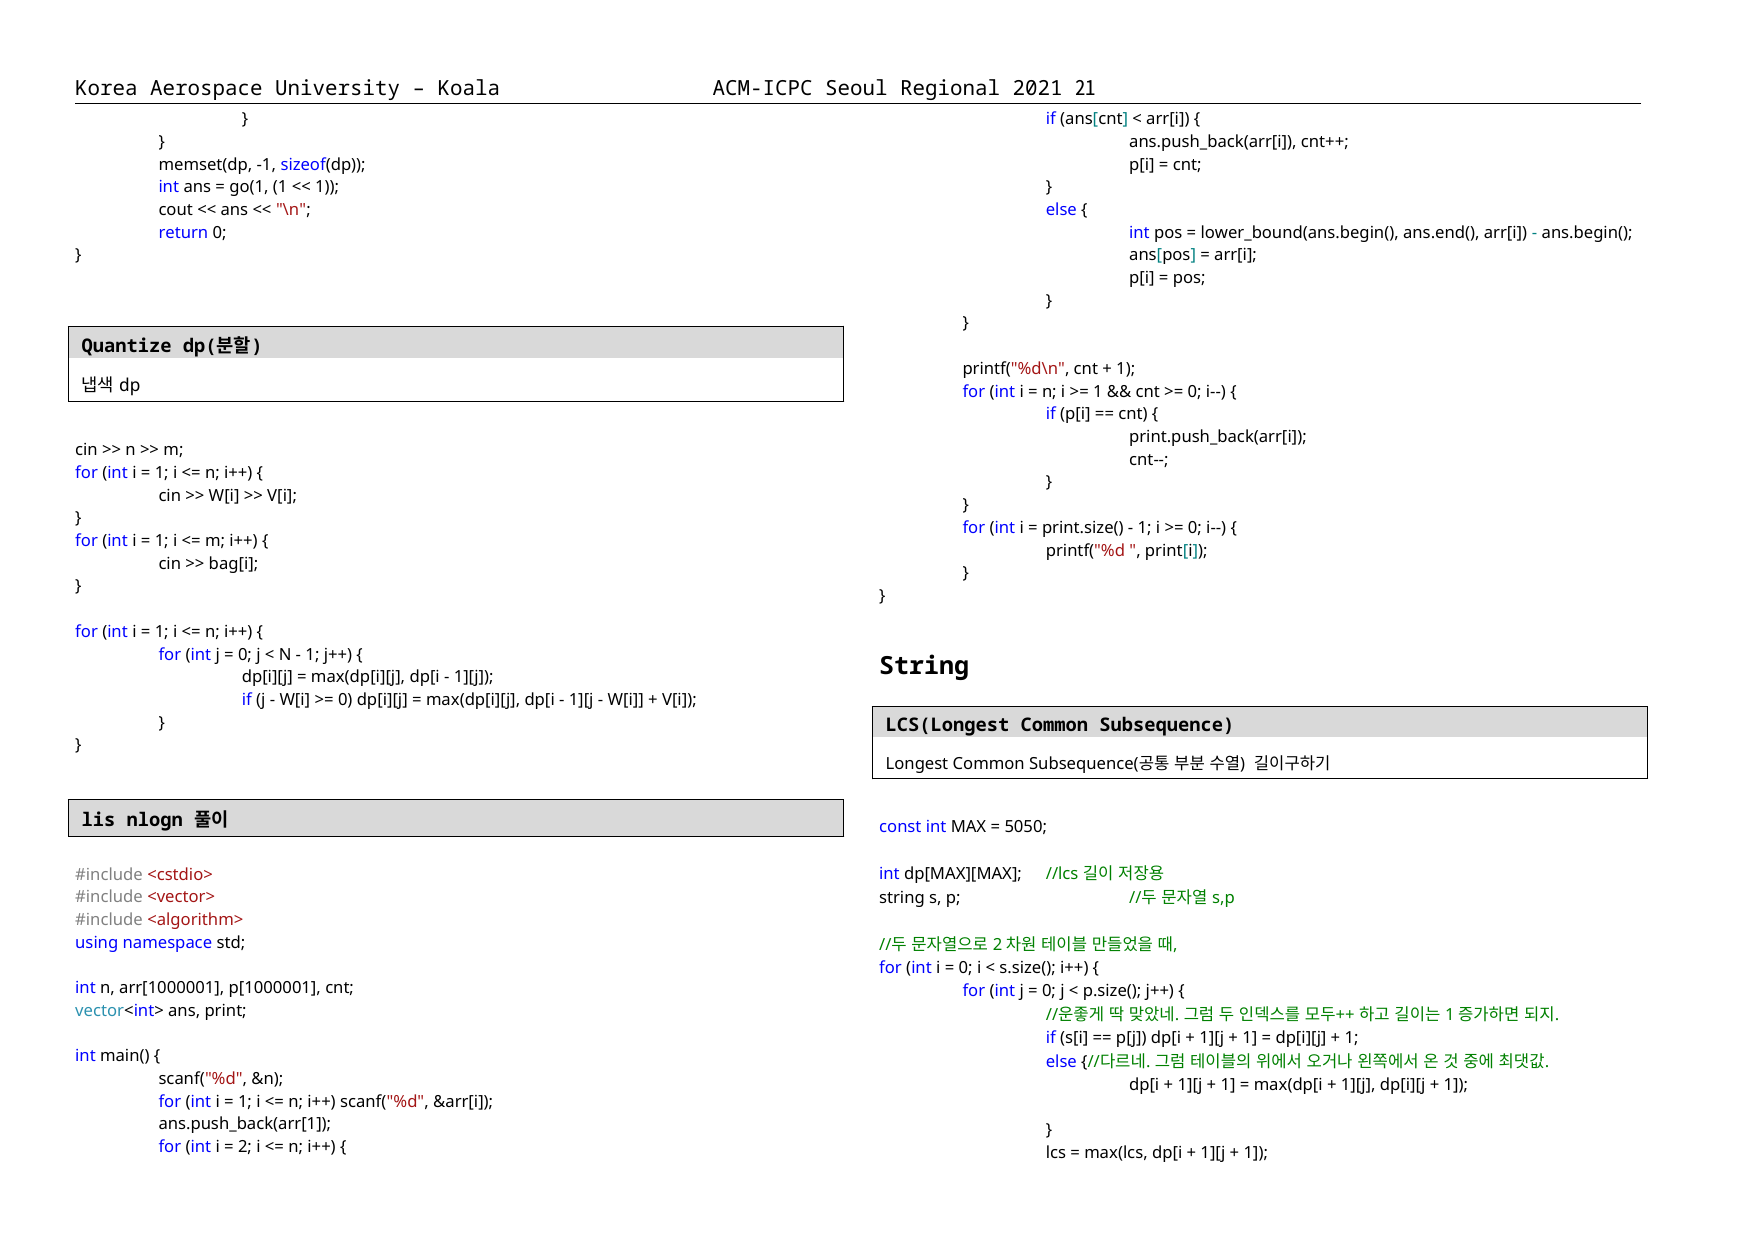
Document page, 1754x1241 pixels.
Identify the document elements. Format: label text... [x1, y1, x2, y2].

text ans.push_back(arr[1]); [75, 1112, 837, 1135]
text } [75, 506, 837, 528]
text if (j - W[i] >= 0) dp[i][j] = max(dp[i][j], dp[i - 1][j - W[i]] + V[i]); [75, 687, 837, 710]
text //운좋게 딱 맞았네. 그럼 두 인덱스를 모두++ 하고 길이는 1증가하면 되지. [962, 1001, 1641, 1025]
text int dp[MAX][MAX]; //lcs 길이 저장용 [879, 860, 1641, 884]
text using namespace std; [75, 930, 837, 953]
text vector<int> ans, print; [75, 998, 837, 1021]
subtitle Quantize dp(분할) [69, 327, 843, 358]
text } [75, 243, 837, 266]
text } [75, 129, 837, 152]
text } [75, 107, 837, 129]
text dp[i][j] = max(dp[i][j], dp[i - 1][j]); [75, 665, 837, 687]
text return 0; [75, 220, 837, 243]
text } [75, 733, 837, 756]
text p[i] = pos; [879, 266, 1641, 288]
text for (int i = 1; i <= m; i++) { [75, 528, 837, 551]
text } [879, 175, 1641, 197]
text lcs = max(lcs, dp[i + 1][j + 1]); [879, 1141, 1641, 1163]
text cin >> bag[i]; [75, 551, 837, 574]
text cin >> n >> m; [75, 438, 837, 460]
text for (int i = 0; i < s.size(); i++) { [879, 956, 1641, 978]
text } [879, 493, 1641, 515]
text for (int i = 2; i <= n; i++) { [75, 1135, 837, 1157]
text } [75, 574, 837, 597]
text for (int j = 0; j < N - 1; j++) { [75, 642, 837, 665]
text #include <vector> [75, 885, 837, 908]
text if (s[i] == p[j]) dp[i + 1][j + 1] = dp[i][j] + 1; [879, 1025, 1641, 1048]
text for (int i = 1; i <= n; i++) { [75, 619, 837, 642]
text for (int i = 1; i <= n; i++) { [75, 460, 837, 483]
text int pos = lower_bound(ans.begin(), ans.end(), arr[i]) - ans.begin(); [879, 220, 1641, 243]
text else { [879, 197, 1641, 220]
text } [879, 311, 1641, 334]
text printf("%d ", print[i]); [879, 538, 1641, 561]
text printf("%d\n", cnt + 1); [879, 356, 1641, 379]
text } [879, 288, 1641, 311]
subtitle LCS(Longest Common Subsequence) [873, 707, 1647, 737]
text for (int i = 1; i <= n; i++) scanf("%d", &arr[i]); [75, 1089, 837, 1112]
text int n, arr[1000001], p[1000001], cnt; [75, 976, 837, 998]
text if (ans[cnt] < arr[i]) { [879, 107, 1641, 129]
text if (p[i] == cnt) { [879, 402, 1641, 424]
text } [75, 710, 837, 733]
text } [879, 470, 1641, 493]
subtitle lis nlogn 풀이 [69, 800, 843, 836]
text cnt--; [879, 447, 1641, 470]
text scanf("%d", &n); [75, 1067, 837, 1089]
text cout << ans << "\n"; [75, 197, 837, 220]
text ans.push_back(arr[i]), cnt++; [879, 129, 1641, 152]
text ans[pos] = arr[i]; [879, 243, 1641, 266]
text dp[i + 1][j + 1] = max(dp[i + 1][j], dp[i][j + 1]); [879, 1072, 1641, 1095]
text for (int j = 0; j < p.size(); j++) { [879, 978, 1641, 1001]
text for (int i = print.size() - 1; i >= 0; i--) { [879, 515, 1641, 538]
text #include <algorithm> [75, 908, 837, 930]
text memset(dp, -1, sizeof(dp)); [75, 152, 837, 175]
text string s, p; //두 문자열 s,p [879, 884, 1641, 909]
text } [879, 583, 1641, 606]
text const int MAX = 5050; [879, 815, 1641, 837]
text //두 문자열으로 2차원 테이블 만들었을 때, [879, 931, 1641, 956]
text for (int i = n; i >= 1 && cnt >= 0; i--) { [879, 379, 1641, 402]
text int main() { [75, 1044, 837, 1067]
text #include <cstdio> [75, 862, 837, 885]
text cin >> W[i] >> V[i]; [75, 483, 837, 506]
text } [879, 1118, 1641, 1141]
text Longest Common Subsequence(공통 부분 수열) 길이구하기 [873, 744, 1647, 778]
text print.push_back(arr[i]); [879, 424, 1641, 447]
text int ans = go(1, (1 << 1)); [75, 175, 837, 197]
text else {//다르네. 그럼 테이블의 위에서 오거나 왼쪽에서 온 것 중에 최댓값. [879, 1048, 1641, 1072]
subtitle String [879, 648, 1641, 682]
text 냅색 dp [69, 366, 843, 401]
text } [879, 561, 1641, 583]
text p[i] = cnt; [879, 152, 1641, 175]
